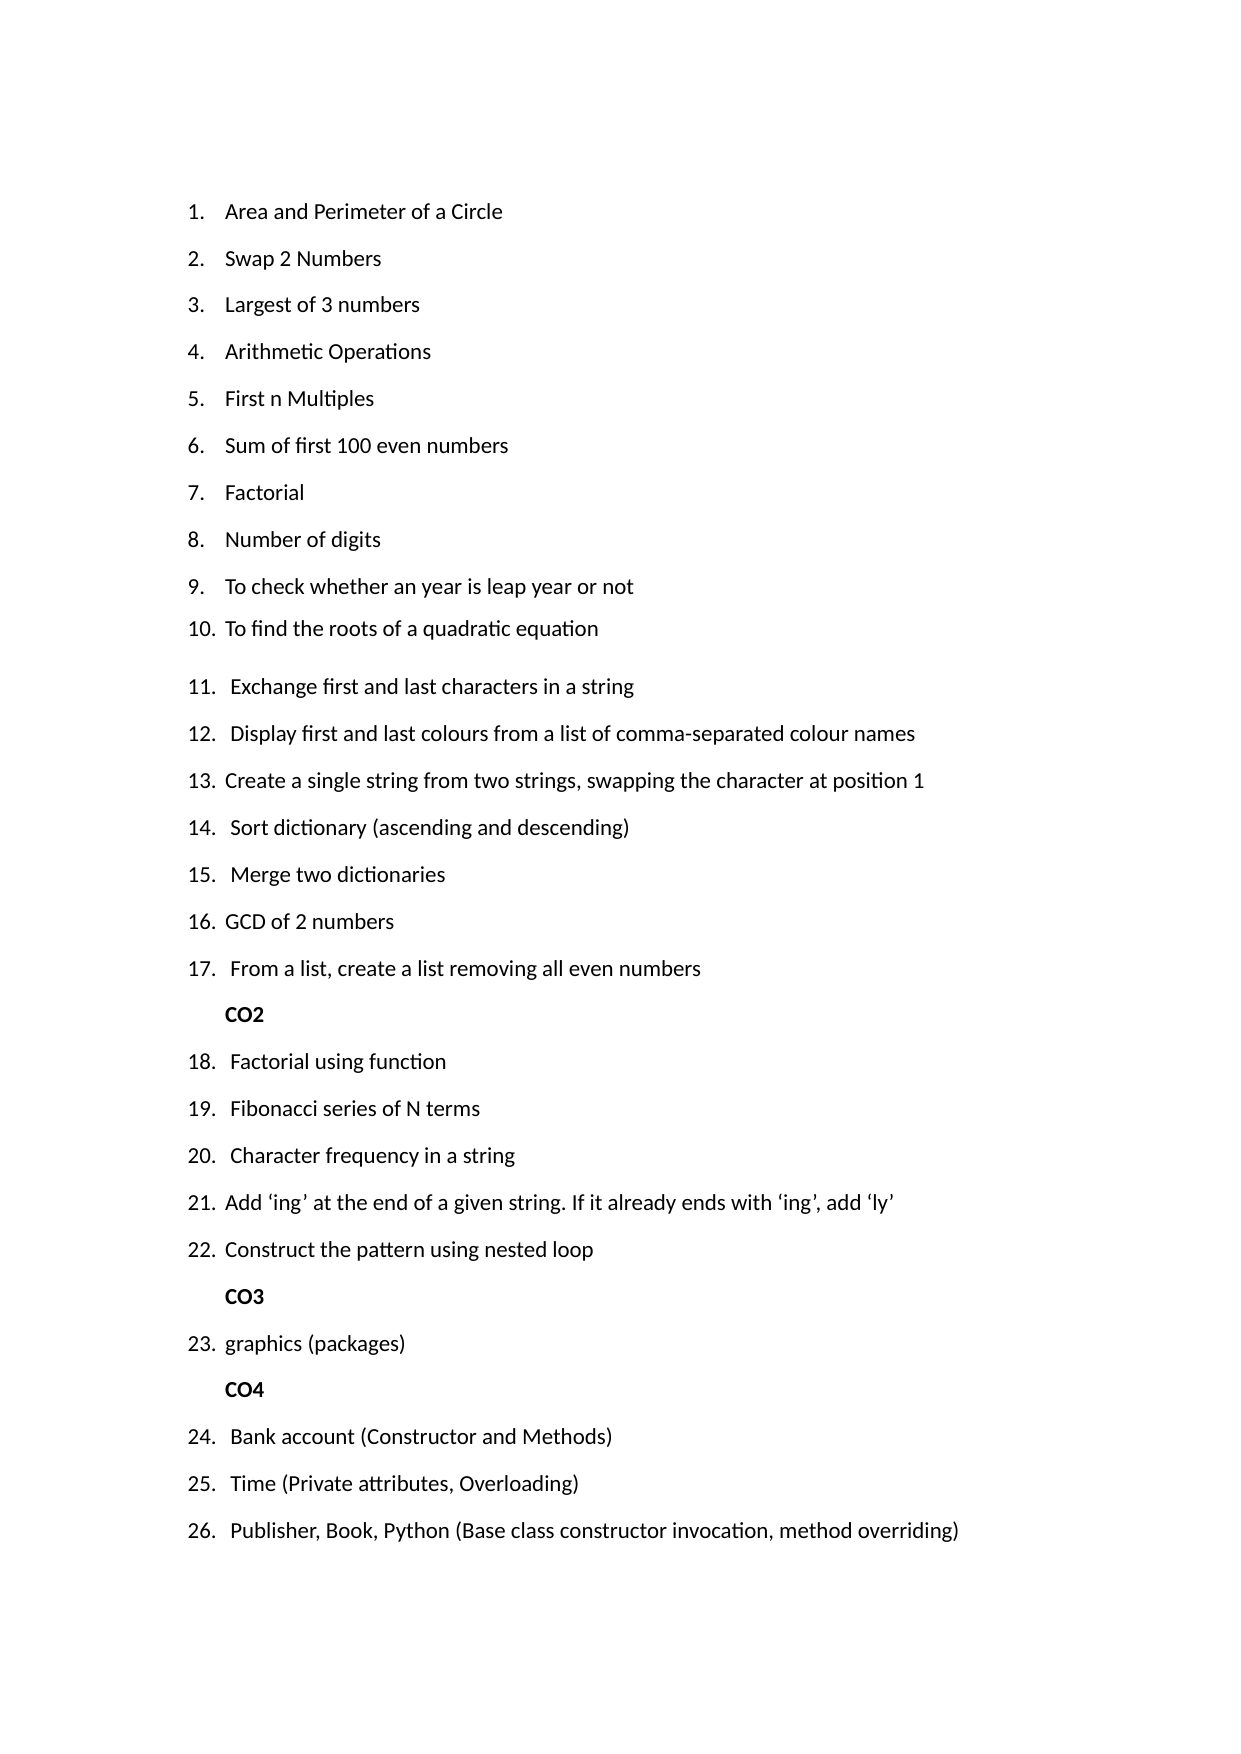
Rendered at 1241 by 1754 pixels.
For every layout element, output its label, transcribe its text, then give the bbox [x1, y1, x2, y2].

list Number of digits [187, 525, 1090, 553]
list graphics (packages) [187, 1329, 1090, 1357]
list To check whether an year is leap year or not [187, 572, 1090, 600]
list Swap 2 Numbers [187, 244, 1090, 272]
list To find the roots of a quadratic equation [187, 614, 1090, 642]
list Time (Private attributes, Overloading) [187, 1469, 1090, 1497]
list GCD of 2 numbers [187, 907, 1090, 935]
list Display first and last colours from a list of comma-separated colour names [187, 719, 1090, 747]
list Publisher, Book, Python (Base class constructor invocation, method overriding) [187, 1516, 1090, 1544]
list Arithmetic Operations [187, 337, 1090, 366]
list Create a single string from two strings, swapping the character at position 1 [187, 766, 1090, 794]
list First n Multiples [187, 384, 1090, 412]
list From a list, create a list removing all even numbers [187, 954, 1090, 982]
list Construct the pattern using nested loop [187, 1235, 1090, 1263]
list Area and Perimeter of a Circle [187, 197, 1090, 225]
list Merge two dictionaries [187, 860, 1090, 888]
list Sum of first 100 even numbers [187, 431, 1090, 459]
list Bank account (Constructor and Methods) [187, 1422, 1090, 1451]
list Fibonacci series of N terms [187, 1094, 1090, 1122]
list CO3 [225, 1282, 1090, 1310]
list Factorial using function [187, 1047, 1090, 1076]
list Character frequency in a string [187, 1141, 1090, 1169]
list Largest of 3 numbers [187, 291, 1090, 319]
list Add ‘ing’ at the end of a given string. If it already ends with ‘ing’, add ‘ly’ [187, 1188, 1090, 1216]
list Factorial [187, 478, 1090, 506]
list CO4 [225, 1376, 1090, 1404]
list Sort dictionary (ascending and descending) [187, 813, 1090, 841]
list Exchange first and last characters in a string [187, 672, 1090, 701]
list CO2 [225, 1001, 1090, 1029]
